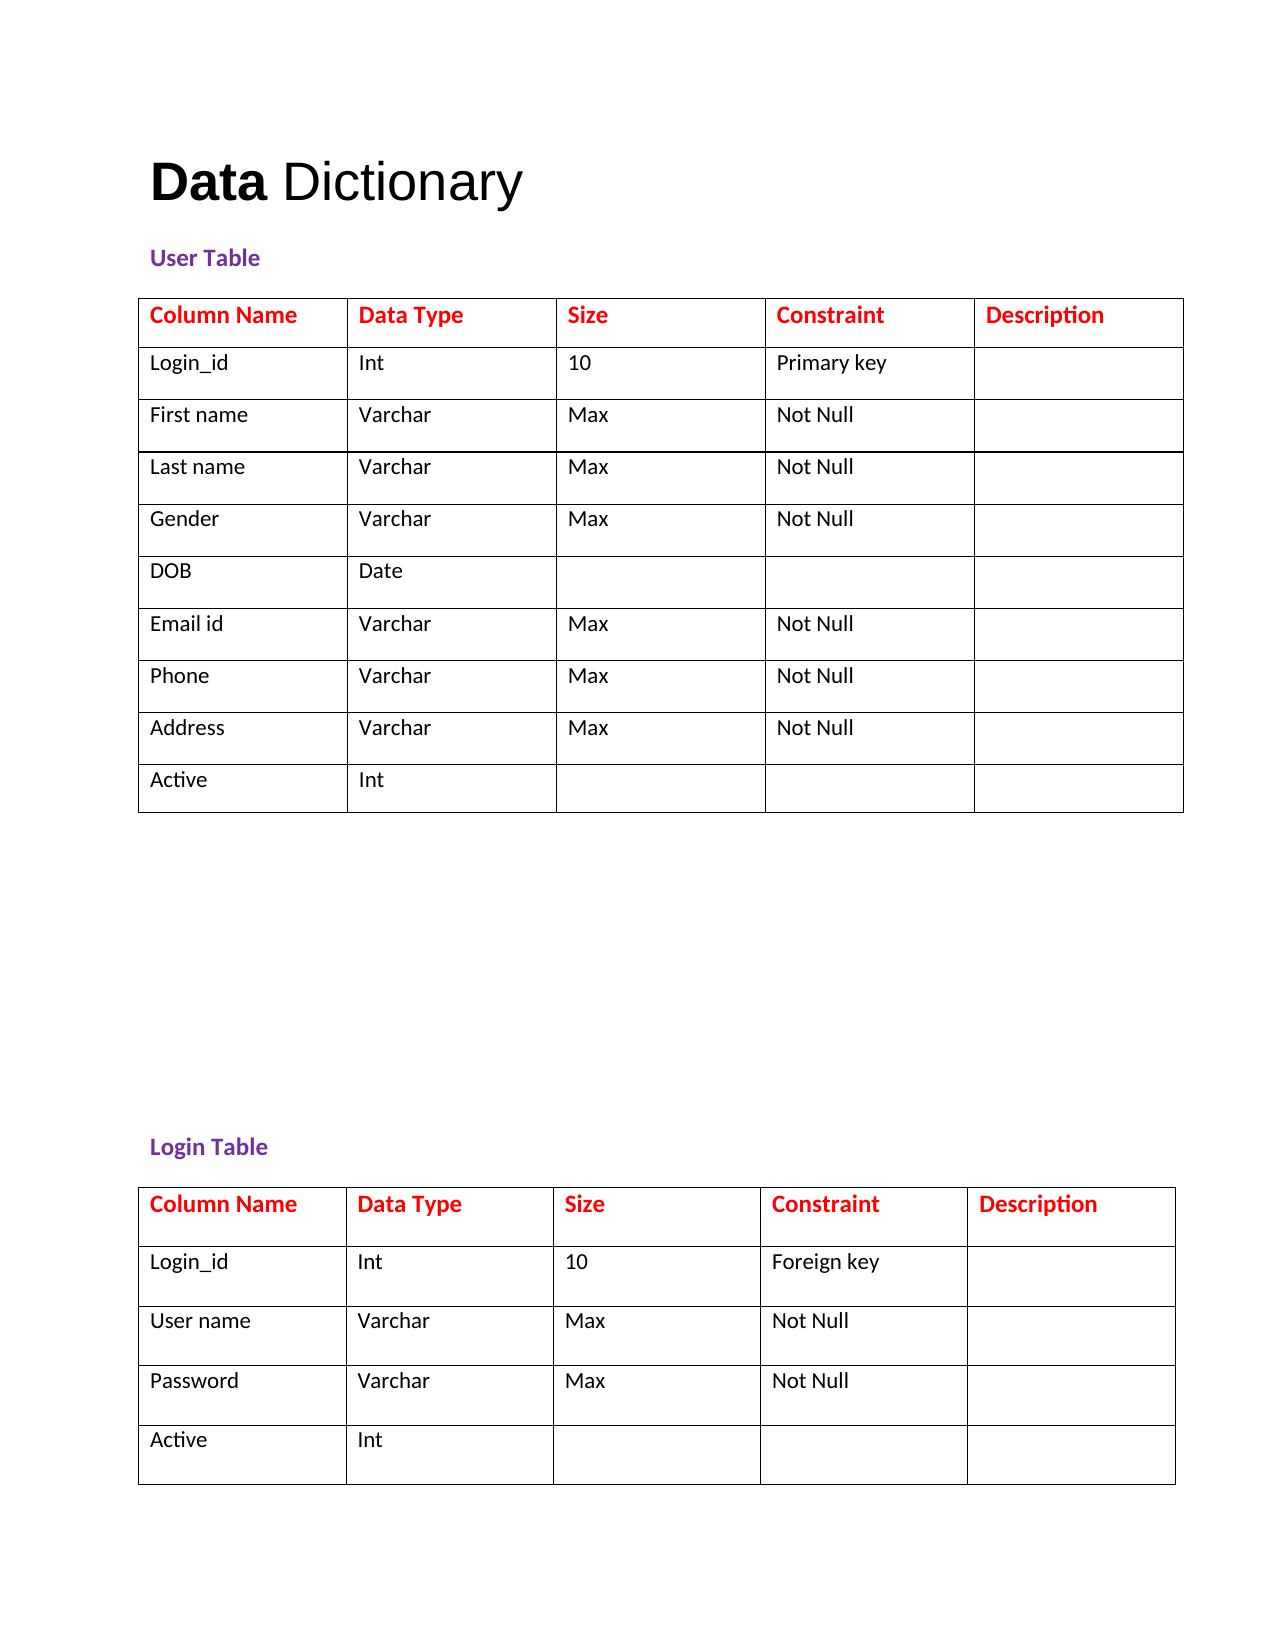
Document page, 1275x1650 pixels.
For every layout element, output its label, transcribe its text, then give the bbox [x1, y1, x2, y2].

table_cell Not Null [766, 453, 974, 503]
table_cell Login_id [139, 1247, 346, 1306]
table_cell Not Null [761, 1307, 967, 1365]
table_cell Address [139, 713, 347, 764]
table_header Size [557, 299, 765, 347]
table_cell Int [348, 765, 556, 812]
table_cell [968, 1426, 1175, 1484]
table_cell 10 [554, 1247, 760, 1306]
table_cell Max [557, 505, 765, 556]
table_cell 10 [557, 348, 765, 399]
table_cell Varchar [348, 505, 556, 556]
table_cell Password [139, 1366, 346, 1424]
table_cell Active [139, 765, 347, 812]
table_cell Not Null [766, 661, 974, 712]
table_cell [975, 765, 1183, 812]
table_cell [968, 1366, 1175, 1424]
table_header Column Name [139, 299, 347, 347]
table_cell [975, 453, 1183, 503]
table_cell [975, 348, 1183, 399]
table_header Column Name [139, 1188, 346, 1246]
table_cell [968, 1247, 1175, 1306]
table_header Data Type [347, 1188, 553, 1246]
table_cell [975, 609, 1183, 660]
table_cell Max [554, 1307, 760, 1365]
table_cell [761, 1426, 967, 1484]
table_cell Date [348, 557, 556, 608]
table_cell User name [139, 1307, 346, 1365]
table_cell Not Null [766, 609, 974, 660]
table_cell Max [557, 609, 765, 660]
table_cell Int [347, 1247, 553, 1306]
table_cell Not Null [766, 400, 974, 451]
table_cell [975, 713, 1183, 764]
table_cell Phone [139, 661, 347, 712]
table_cell Max [557, 453, 765, 503]
table_cell [557, 557, 765, 608]
table_cell Varchar [348, 400, 556, 451]
table_cell First name [139, 400, 347, 451]
table_cell Not Null [766, 713, 974, 764]
table_cell [968, 1307, 1175, 1365]
table_cell [557, 765, 765, 812]
table_cell Int [348, 348, 556, 399]
table_cell Varchar [348, 609, 556, 660]
table_cell Max [557, 400, 765, 451]
table_cell Active [139, 1426, 346, 1484]
text Login Table [150, 1131, 1125, 1161]
table_cell Varchar [348, 661, 556, 712]
table_cell Varchar [347, 1366, 553, 1424]
table_cell Not Null [766, 505, 974, 556]
table_cell [975, 557, 1183, 608]
table_cell Last name [139, 453, 347, 503]
table_cell Max [554, 1366, 760, 1424]
table_cell Varchar [348, 453, 556, 503]
text Data Dictionary [150, 150, 1125, 212]
table_cell [766, 765, 974, 812]
table_cell Int [347, 1426, 553, 1484]
table_cell [975, 661, 1183, 712]
table_cell Varchar [347, 1307, 553, 1365]
table_cell [975, 400, 1183, 451]
table_cell Varchar [348, 713, 556, 764]
table_header Description [975, 299, 1183, 347]
table_header Description [968, 1188, 1175, 1246]
table_header Size [554, 1188, 760, 1246]
table_cell Login_id [139, 348, 347, 399]
text User Table [150, 242, 1125, 273]
table_header Constraint [761, 1188, 967, 1246]
table_header Constraint [766, 299, 974, 347]
table_cell Not Null [761, 1366, 967, 1424]
table_cell Primary key [766, 348, 974, 399]
table_cell Max [557, 661, 765, 712]
table_cell DOB [139, 557, 347, 608]
table_cell Gender [139, 505, 347, 556]
table_cell Email id [139, 609, 347, 660]
table_cell Foreign key [761, 1247, 967, 1306]
table_cell Max [557, 713, 765, 764]
table_cell [554, 1426, 760, 1484]
table_header Data Type [348, 299, 556, 347]
table_cell [975, 505, 1183, 556]
table_cell [766, 557, 974, 608]
